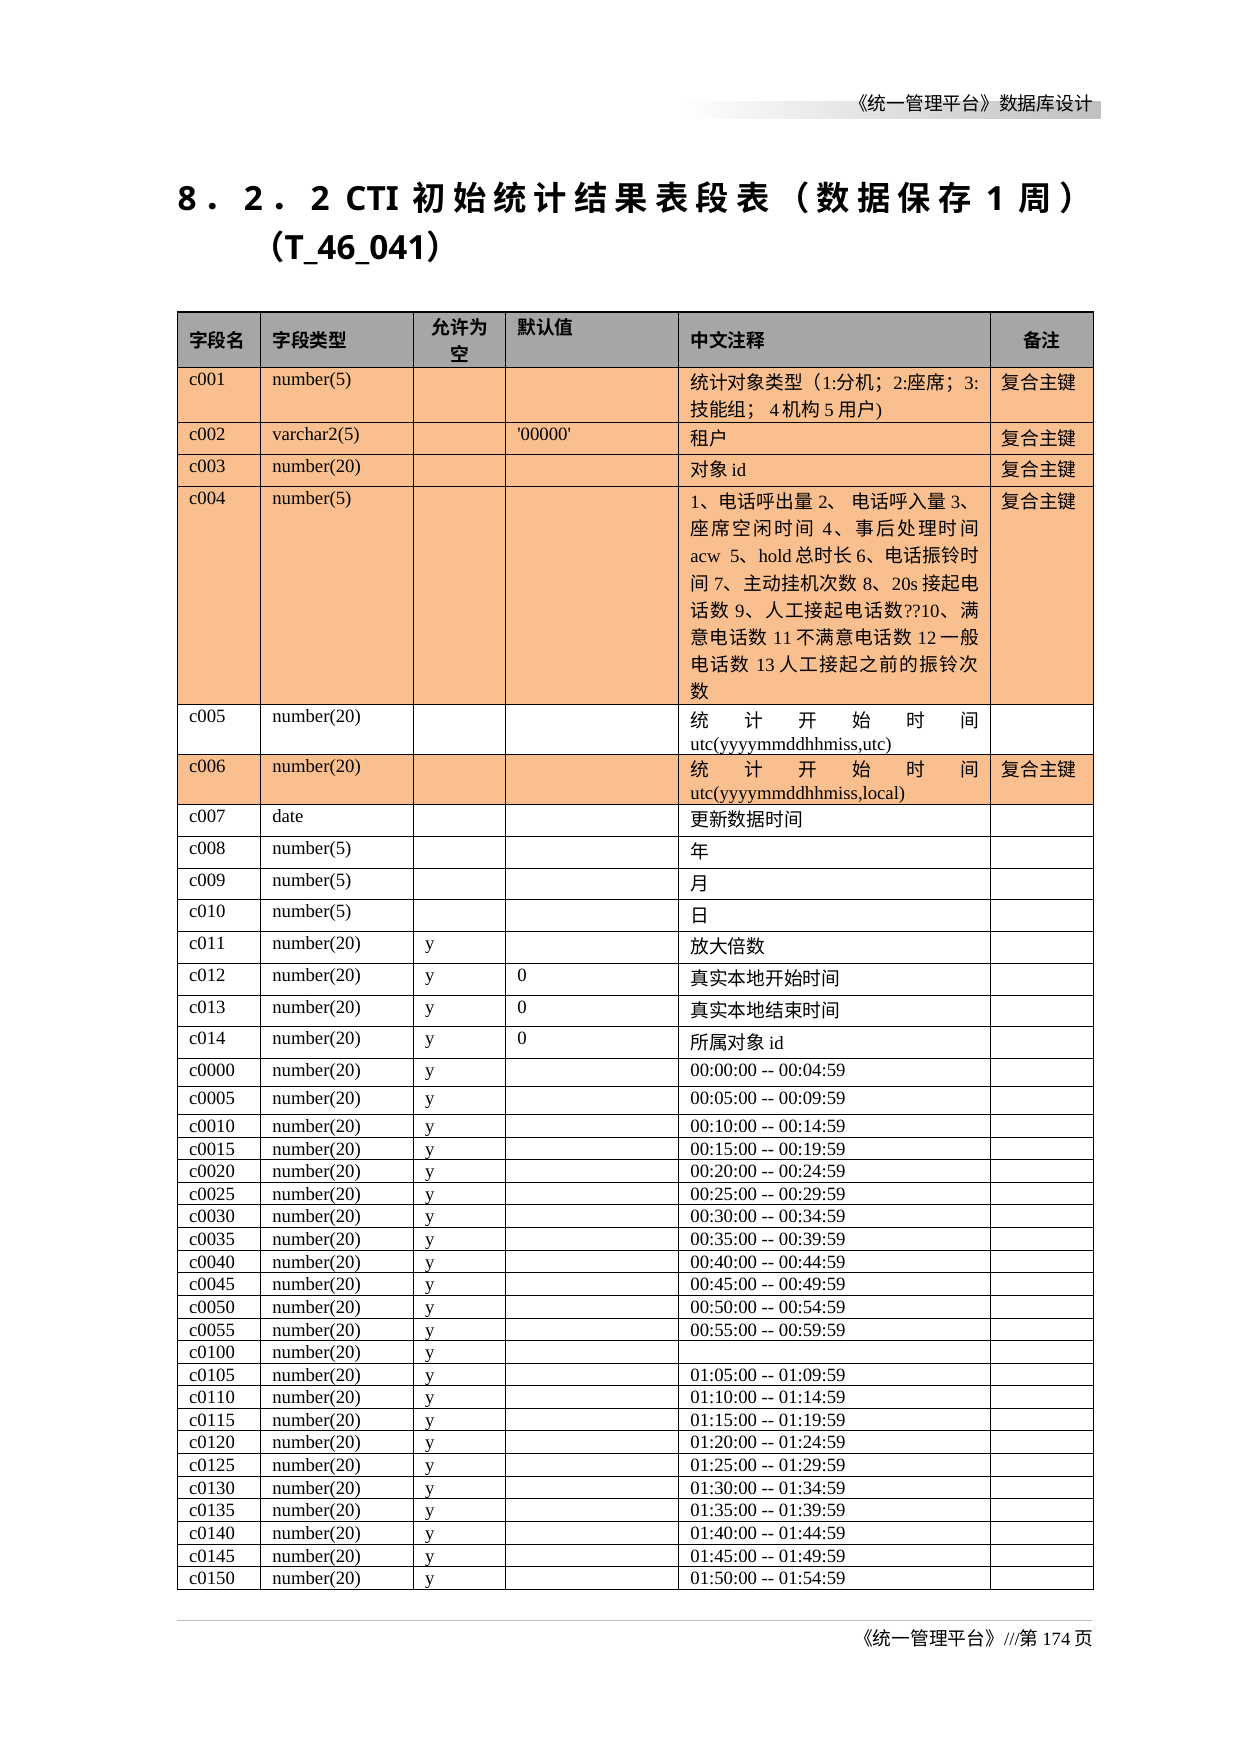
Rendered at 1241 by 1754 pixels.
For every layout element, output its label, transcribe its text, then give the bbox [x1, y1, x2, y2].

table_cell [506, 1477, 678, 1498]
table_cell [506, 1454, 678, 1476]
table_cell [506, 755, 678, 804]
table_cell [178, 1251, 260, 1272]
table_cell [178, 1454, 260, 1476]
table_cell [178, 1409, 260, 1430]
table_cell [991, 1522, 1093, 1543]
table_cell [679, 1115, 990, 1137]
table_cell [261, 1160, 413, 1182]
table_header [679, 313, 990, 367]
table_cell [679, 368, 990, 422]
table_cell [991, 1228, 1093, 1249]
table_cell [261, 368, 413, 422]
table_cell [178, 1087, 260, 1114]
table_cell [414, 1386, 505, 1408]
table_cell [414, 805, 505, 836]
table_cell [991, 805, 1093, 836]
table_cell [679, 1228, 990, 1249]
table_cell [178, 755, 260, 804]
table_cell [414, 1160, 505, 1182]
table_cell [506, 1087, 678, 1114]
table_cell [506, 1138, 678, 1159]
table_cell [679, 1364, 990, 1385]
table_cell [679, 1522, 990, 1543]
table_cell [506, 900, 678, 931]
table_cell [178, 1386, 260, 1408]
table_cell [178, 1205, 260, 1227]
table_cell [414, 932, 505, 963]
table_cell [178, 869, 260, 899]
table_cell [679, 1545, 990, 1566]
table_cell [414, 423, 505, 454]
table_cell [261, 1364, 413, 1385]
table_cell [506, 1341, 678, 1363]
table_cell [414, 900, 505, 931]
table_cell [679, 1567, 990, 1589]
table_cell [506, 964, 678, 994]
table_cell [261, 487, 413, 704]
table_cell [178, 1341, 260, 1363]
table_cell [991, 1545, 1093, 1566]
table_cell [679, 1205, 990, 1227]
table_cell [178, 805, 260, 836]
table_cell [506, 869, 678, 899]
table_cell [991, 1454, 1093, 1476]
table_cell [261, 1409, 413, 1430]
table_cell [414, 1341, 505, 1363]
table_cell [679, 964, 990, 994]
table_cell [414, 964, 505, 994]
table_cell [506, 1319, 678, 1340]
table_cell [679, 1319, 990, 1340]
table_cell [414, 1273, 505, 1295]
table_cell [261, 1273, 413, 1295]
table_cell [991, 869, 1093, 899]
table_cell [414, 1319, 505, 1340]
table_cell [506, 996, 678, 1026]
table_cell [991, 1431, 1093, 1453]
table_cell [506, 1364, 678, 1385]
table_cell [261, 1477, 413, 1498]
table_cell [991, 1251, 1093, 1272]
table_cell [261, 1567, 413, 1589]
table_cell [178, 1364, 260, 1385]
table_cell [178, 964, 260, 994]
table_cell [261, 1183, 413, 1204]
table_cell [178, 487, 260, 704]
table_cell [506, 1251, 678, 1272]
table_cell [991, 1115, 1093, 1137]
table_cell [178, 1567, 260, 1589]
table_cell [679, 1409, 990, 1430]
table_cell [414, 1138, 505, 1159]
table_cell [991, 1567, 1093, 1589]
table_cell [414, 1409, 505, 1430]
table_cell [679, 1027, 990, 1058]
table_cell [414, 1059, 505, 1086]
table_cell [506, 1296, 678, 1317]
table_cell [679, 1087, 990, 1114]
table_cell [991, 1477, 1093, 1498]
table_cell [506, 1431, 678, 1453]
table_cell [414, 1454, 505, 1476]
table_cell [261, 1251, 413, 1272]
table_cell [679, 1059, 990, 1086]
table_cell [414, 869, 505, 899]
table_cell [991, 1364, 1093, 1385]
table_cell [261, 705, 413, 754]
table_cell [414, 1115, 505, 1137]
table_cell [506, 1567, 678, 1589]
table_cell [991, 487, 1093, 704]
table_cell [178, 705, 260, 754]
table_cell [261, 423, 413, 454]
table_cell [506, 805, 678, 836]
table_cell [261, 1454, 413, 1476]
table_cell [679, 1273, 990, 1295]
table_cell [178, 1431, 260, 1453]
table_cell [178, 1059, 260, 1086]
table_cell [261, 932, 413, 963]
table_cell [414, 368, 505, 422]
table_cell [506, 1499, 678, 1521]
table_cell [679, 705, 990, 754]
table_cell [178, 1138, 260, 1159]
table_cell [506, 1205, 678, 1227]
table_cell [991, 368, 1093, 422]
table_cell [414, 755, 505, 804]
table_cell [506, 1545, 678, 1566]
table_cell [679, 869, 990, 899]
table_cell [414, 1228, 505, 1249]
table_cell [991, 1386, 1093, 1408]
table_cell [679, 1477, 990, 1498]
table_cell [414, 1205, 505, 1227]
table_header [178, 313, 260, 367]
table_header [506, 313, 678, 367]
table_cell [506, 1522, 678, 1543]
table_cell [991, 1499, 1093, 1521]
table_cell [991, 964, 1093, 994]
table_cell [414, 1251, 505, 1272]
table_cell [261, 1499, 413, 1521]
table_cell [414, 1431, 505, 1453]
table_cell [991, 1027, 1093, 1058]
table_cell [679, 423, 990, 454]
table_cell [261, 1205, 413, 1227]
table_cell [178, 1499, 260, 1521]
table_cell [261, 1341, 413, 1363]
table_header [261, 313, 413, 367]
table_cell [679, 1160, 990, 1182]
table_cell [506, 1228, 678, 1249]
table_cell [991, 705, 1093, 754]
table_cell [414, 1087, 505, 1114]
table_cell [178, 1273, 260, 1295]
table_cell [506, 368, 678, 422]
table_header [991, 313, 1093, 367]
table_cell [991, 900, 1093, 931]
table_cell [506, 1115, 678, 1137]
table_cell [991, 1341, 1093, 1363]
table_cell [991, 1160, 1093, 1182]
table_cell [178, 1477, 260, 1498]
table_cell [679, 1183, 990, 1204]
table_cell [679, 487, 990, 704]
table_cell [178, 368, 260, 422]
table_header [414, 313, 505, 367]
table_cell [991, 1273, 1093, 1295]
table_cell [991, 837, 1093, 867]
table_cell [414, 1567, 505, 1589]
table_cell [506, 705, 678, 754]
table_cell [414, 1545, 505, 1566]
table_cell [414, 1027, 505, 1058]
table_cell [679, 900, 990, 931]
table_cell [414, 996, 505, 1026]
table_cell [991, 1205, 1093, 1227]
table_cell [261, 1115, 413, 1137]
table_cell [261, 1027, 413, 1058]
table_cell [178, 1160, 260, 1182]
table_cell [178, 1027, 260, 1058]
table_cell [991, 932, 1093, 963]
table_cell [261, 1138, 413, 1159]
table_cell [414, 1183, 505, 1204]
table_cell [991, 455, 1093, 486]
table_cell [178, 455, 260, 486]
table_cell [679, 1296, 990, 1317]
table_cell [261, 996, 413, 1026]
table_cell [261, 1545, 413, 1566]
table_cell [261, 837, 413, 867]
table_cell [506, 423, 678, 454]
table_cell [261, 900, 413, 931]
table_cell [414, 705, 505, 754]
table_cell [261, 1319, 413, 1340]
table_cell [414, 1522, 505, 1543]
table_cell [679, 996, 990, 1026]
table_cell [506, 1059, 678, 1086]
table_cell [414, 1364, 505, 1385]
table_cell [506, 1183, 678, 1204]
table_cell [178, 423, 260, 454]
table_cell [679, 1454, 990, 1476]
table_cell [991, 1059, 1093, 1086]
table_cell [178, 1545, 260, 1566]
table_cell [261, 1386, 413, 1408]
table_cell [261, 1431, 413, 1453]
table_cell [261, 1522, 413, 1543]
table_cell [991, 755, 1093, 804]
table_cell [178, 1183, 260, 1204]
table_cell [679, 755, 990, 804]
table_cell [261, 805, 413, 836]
subtitle 8．2．2 CTI初始统计结果表段表（数据保存1周）（T_46_041） [177, 172, 1092, 269]
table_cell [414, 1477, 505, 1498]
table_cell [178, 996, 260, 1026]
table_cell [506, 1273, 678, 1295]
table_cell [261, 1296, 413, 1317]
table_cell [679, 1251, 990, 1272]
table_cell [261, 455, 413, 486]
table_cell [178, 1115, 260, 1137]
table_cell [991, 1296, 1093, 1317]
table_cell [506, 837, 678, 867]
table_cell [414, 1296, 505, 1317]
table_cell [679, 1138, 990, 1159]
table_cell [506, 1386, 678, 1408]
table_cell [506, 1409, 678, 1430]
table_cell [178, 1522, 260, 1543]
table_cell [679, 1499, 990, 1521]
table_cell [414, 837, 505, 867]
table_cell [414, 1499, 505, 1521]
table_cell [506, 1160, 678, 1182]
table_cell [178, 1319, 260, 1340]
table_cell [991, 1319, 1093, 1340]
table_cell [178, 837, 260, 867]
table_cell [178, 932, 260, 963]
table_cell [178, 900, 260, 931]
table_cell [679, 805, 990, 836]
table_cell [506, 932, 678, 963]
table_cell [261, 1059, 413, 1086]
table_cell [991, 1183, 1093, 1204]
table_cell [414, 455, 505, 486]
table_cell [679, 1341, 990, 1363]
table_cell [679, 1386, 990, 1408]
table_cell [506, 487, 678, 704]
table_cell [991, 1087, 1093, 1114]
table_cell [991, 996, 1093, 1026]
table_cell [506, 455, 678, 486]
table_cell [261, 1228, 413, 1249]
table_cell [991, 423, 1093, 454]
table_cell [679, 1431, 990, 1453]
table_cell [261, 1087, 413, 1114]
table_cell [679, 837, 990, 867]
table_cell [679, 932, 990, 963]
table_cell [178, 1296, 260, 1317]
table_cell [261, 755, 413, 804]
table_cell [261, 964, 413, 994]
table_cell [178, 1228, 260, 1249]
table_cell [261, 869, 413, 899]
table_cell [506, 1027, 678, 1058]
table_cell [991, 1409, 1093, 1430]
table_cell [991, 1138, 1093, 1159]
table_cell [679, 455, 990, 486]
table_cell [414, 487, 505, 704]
